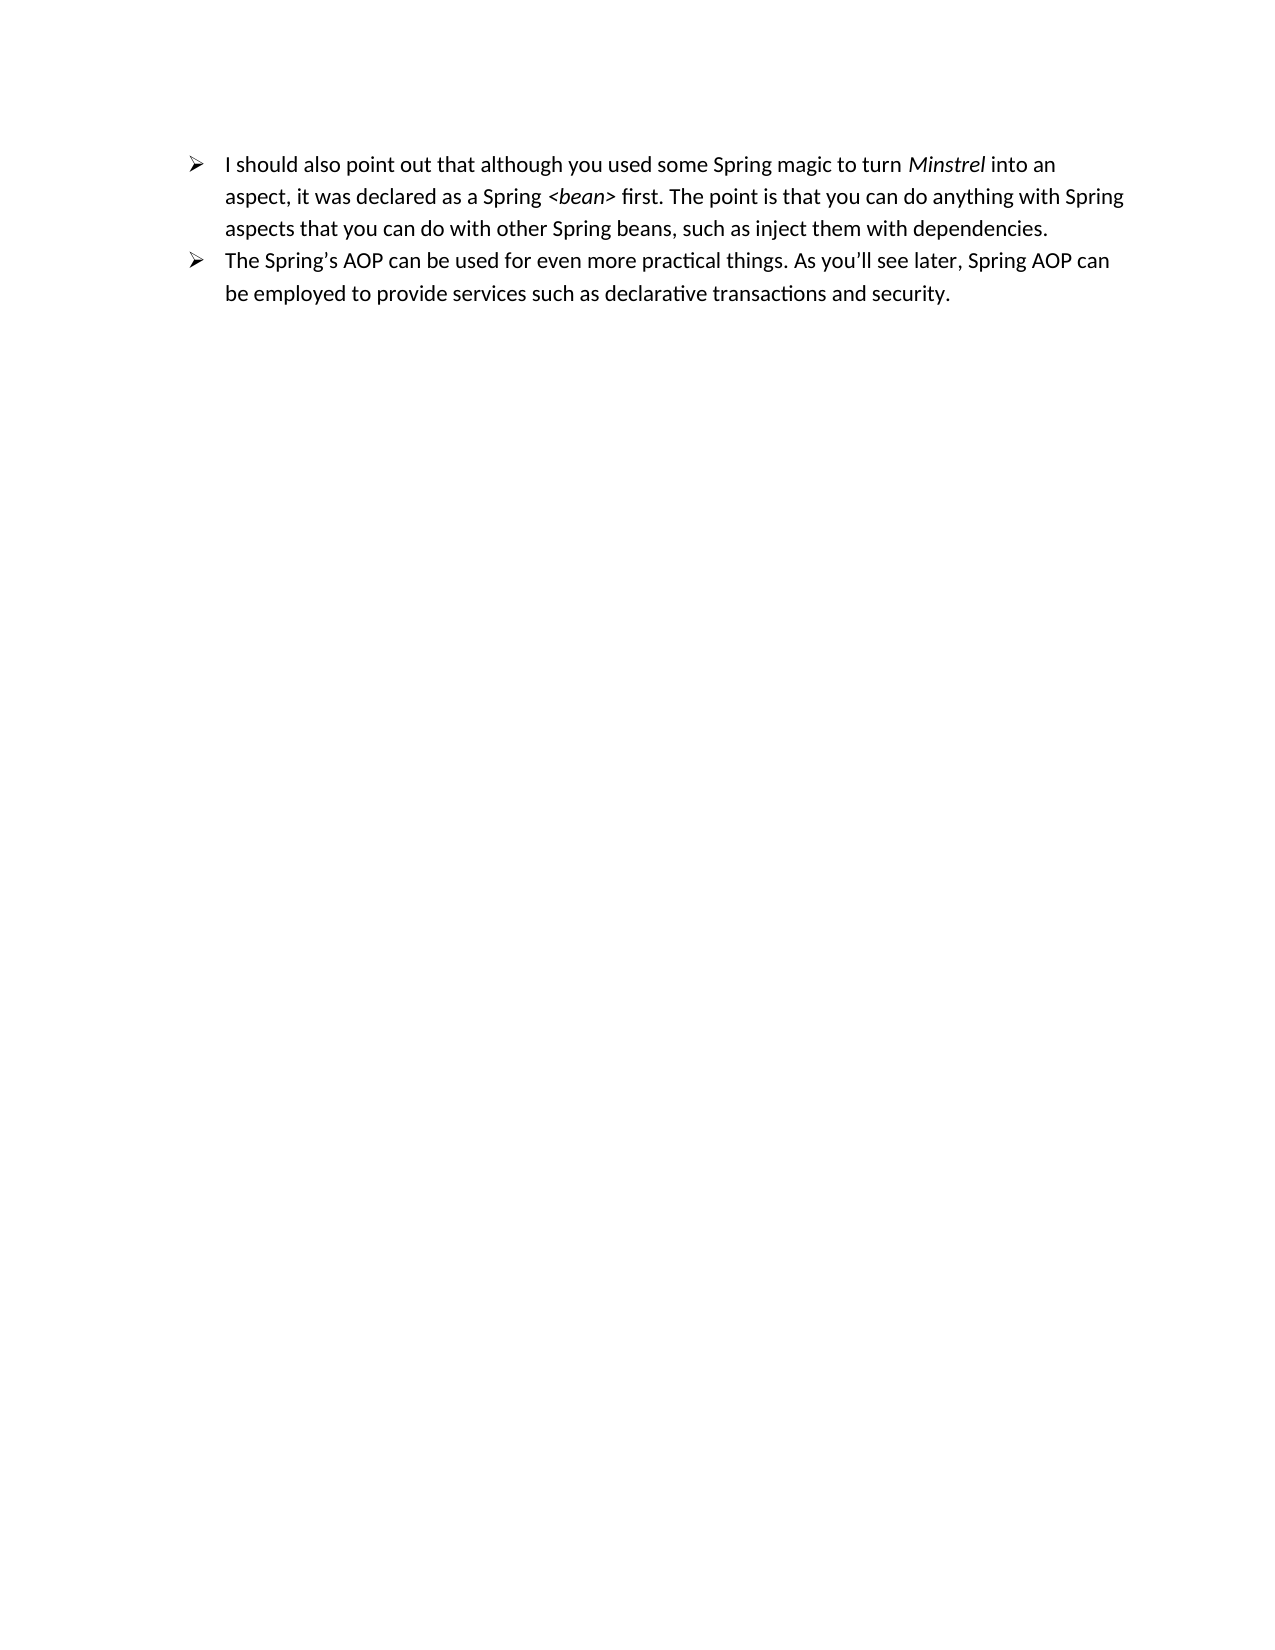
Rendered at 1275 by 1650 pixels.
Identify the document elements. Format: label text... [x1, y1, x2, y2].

list The Spring’s AOP can be used for even more practical things. As you’ll see later, Spring AOP can be employed to provide services such as declarative transactions and security. [187, 247, 1125, 307]
list I should also point out that although you used some Spring magic to turn Minstrel into an aspect, it was declared as a Spring <bean> first. The point is that you can do anything with Spring aspects that you can do with other Spring beans, such as inject them with dependencies. [187, 150, 1125, 242]
